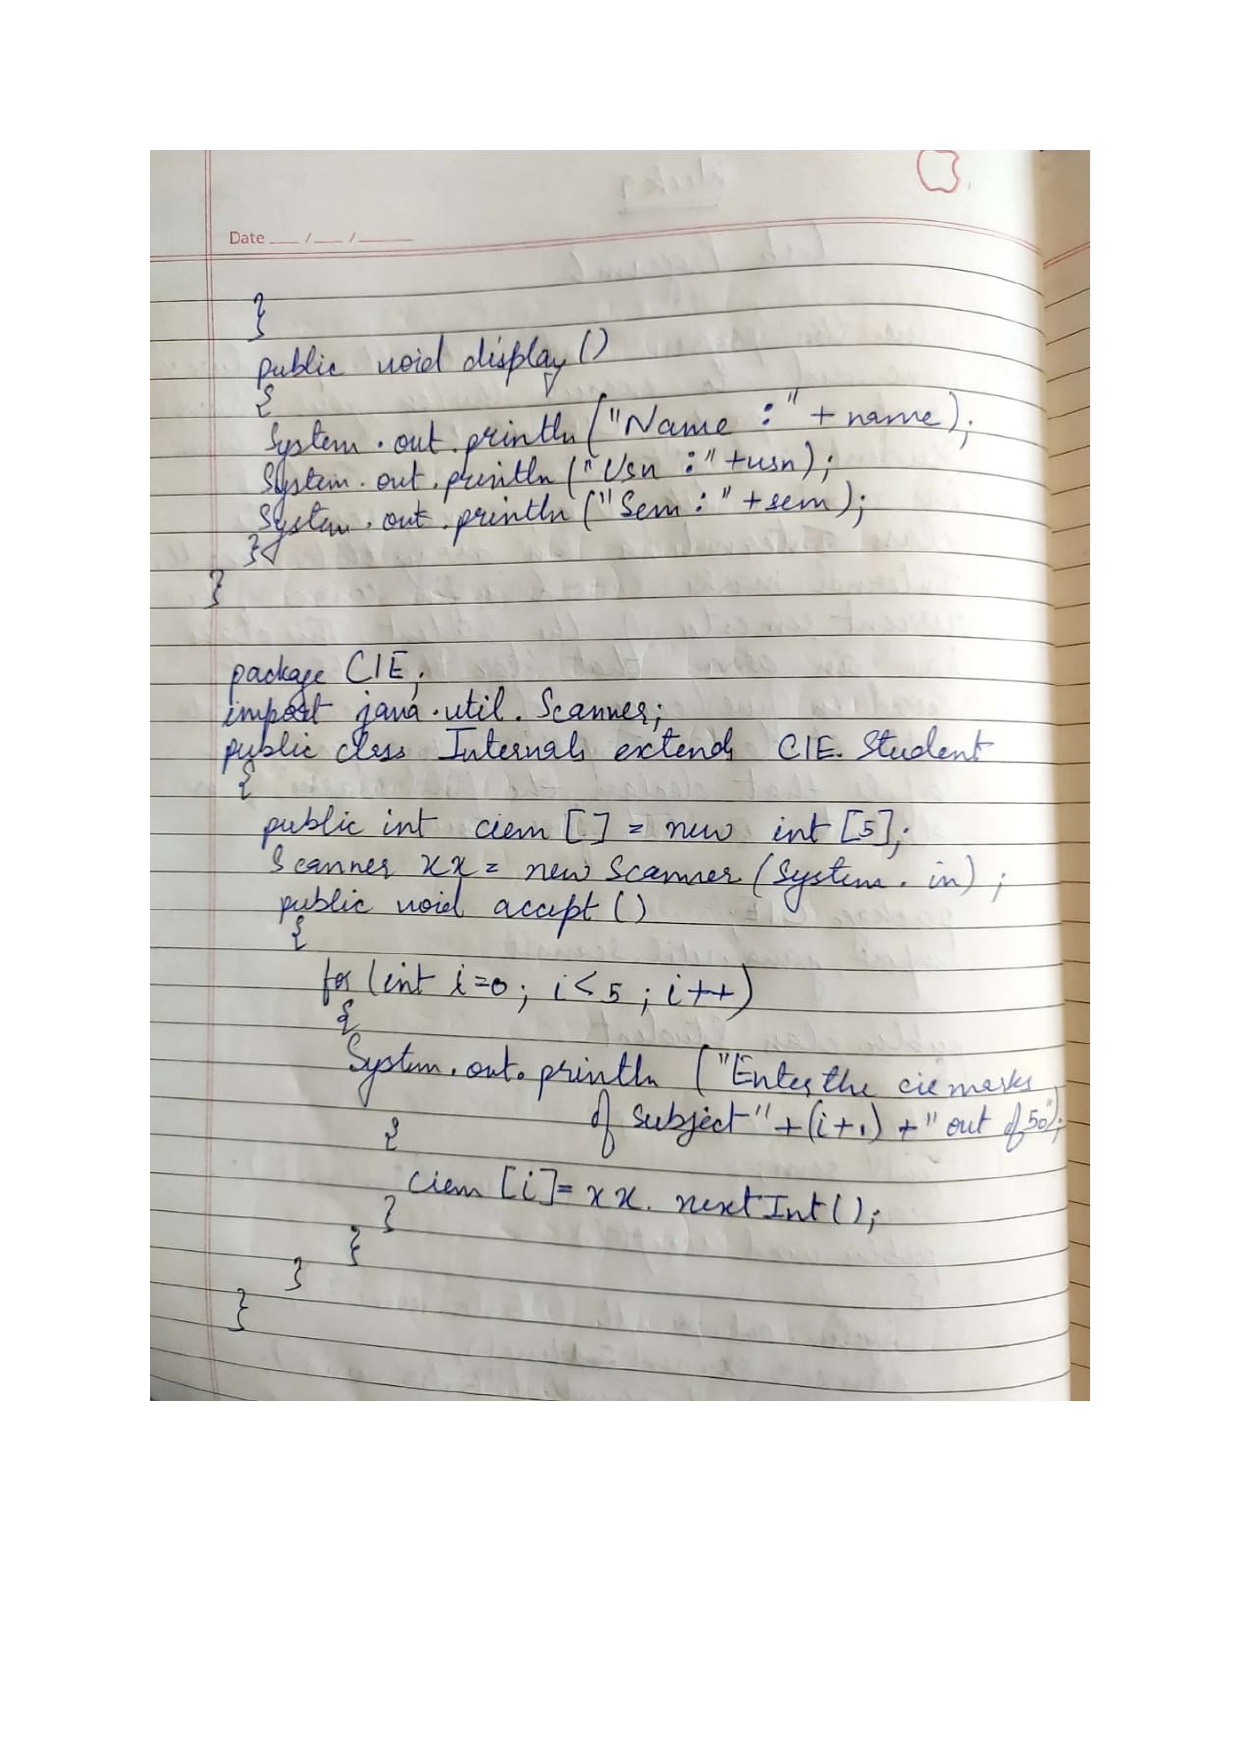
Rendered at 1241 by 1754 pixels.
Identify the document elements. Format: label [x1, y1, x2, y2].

picture [150, 150, 1091, 1401]
